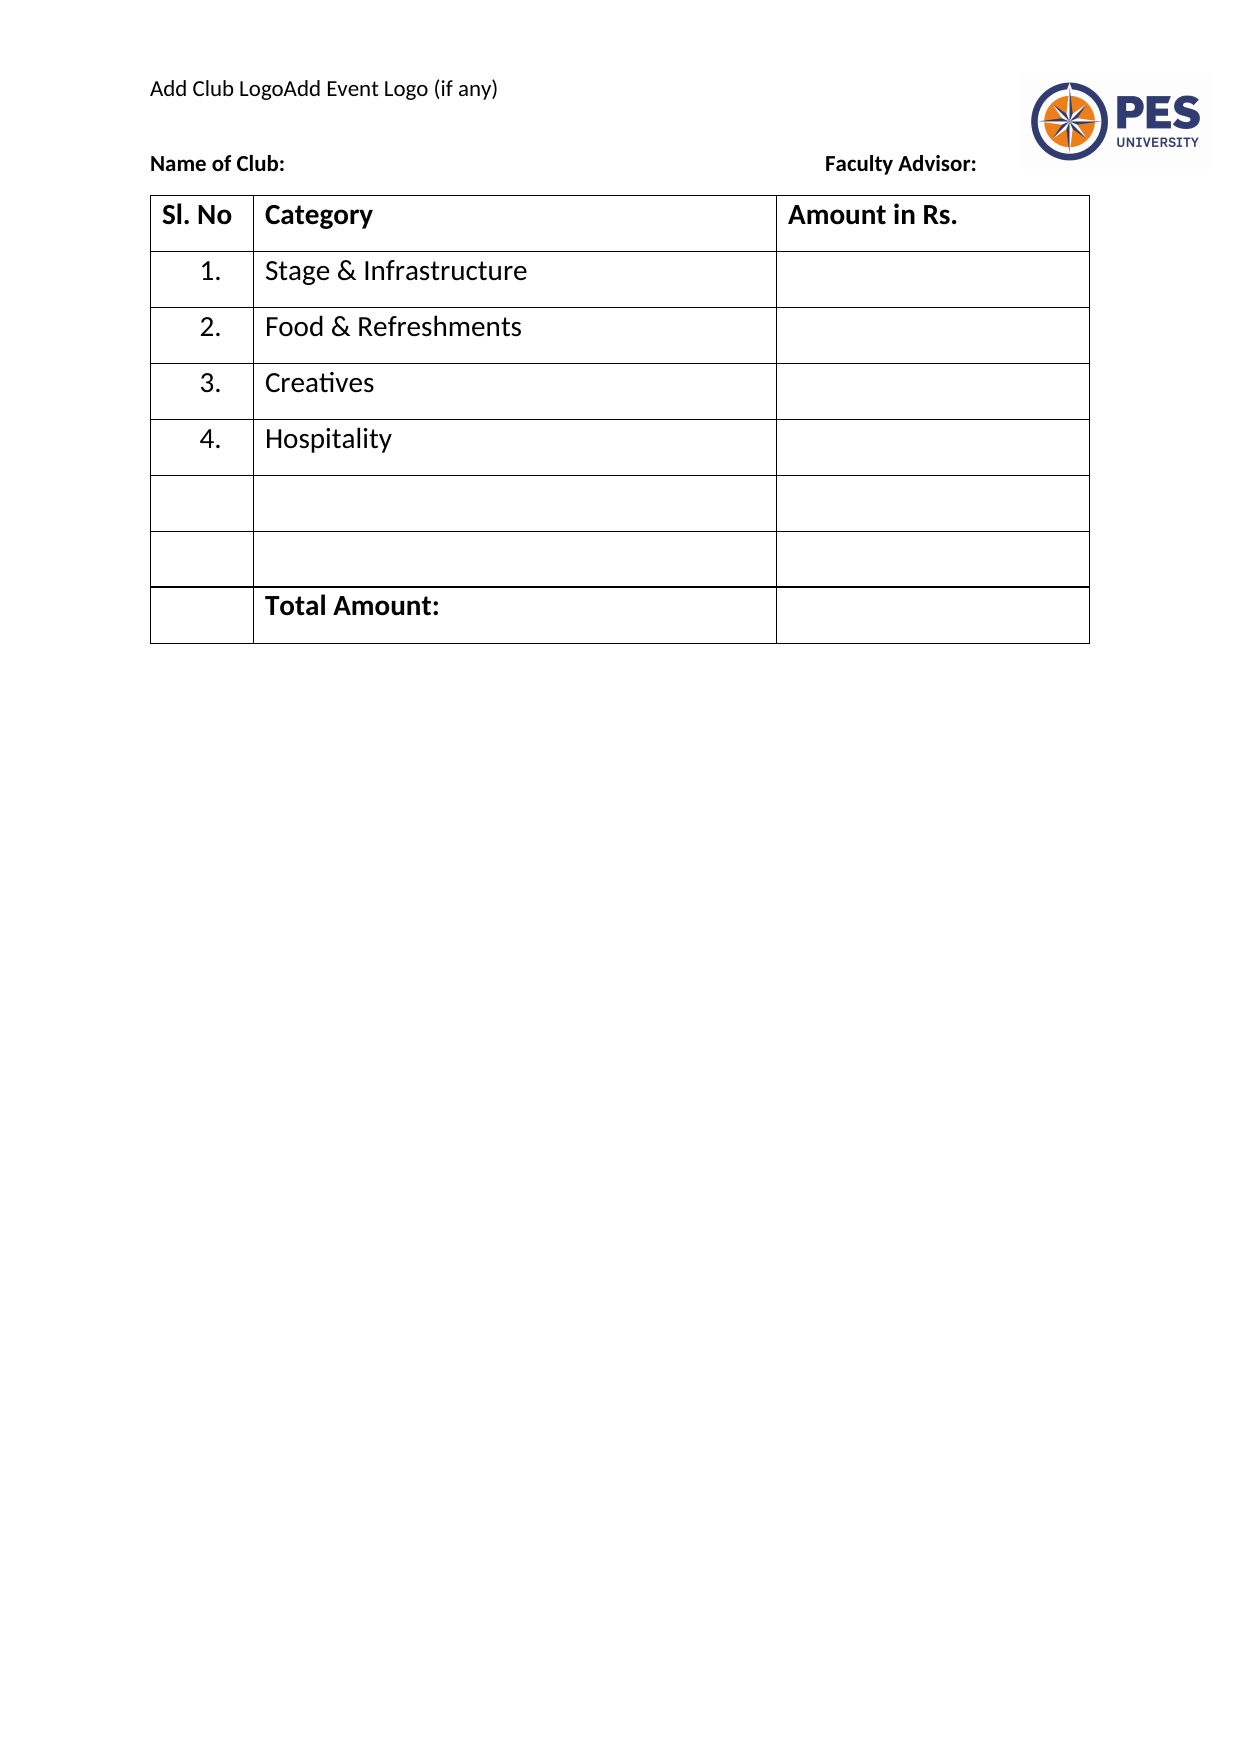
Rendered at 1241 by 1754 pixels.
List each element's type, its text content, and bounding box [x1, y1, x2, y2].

table_cell Creatives [254, 364, 776, 419]
table_cell [777, 532, 1089, 586]
table_cell [254, 532, 776, 586]
table_cell [777, 308, 1089, 363]
table_cell Food & Refreshments [254, 308, 776, 363]
table_cell [151, 588, 253, 642]
table_header Category [254, 196, 776, 251]
table_cell [151, 476, 253, 531]
table_cell Stage & Infrastructure [254, 252, 776, 307]
table_cell [777, 588, 1089, 642]
picture [1022, 73, 1209, 170]
table_cell [151, 364, 253, 419]
table_cell [151, 532, 253, 586]
table_cell [777, 252, 1089, 307]
table_cell [777, 476, 1089, 531]
table_cell [777, 420, 1089, 474]
table_cell [151, 252, 253, 307]
table_cell [151, 308, 253, 363]
table_cell Hospitality [254, 420, 776, 474]
table_cell [777, 364, 1089, 419]
table_cell Total Amount: [254, 588, 776, 642]
table_header Sl. No [151, 196, 253, 251]
table_cell [254, 476, 776, 531]
table_header Amount in Rs. [777, 196, 1089, 251]
table_cell [151, 420, 253, 474]
